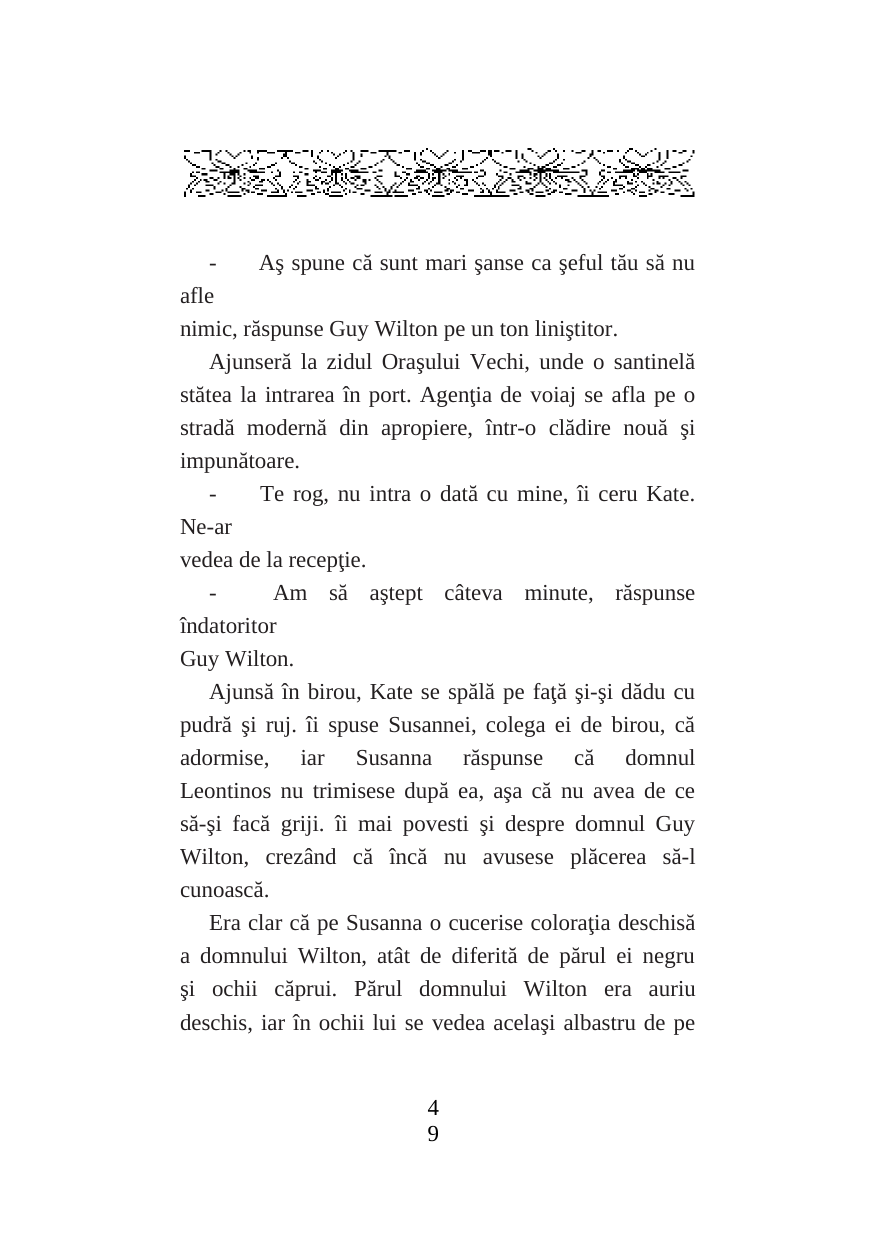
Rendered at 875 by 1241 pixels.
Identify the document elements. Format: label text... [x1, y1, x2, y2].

list Aş spune că sunt mari şanse ca şeful tău să nu afle nimic, răspunse Guy Wilton pe un ton liniştitor. [180, 244, 696, 343]
list Am să aştept câteva minute, răspunse îndatoritor Guy Wilton. [180, 574, 696, 673]
picture [181, 148, 695, 199]
list Te rog, nu intra o dată cu mine, îi ceru Kate. Ne-ar vedea de la recepţie. [180, 475, 696, 574]
text Ajunseră la zidul Oraşului Vechi, unde o santinelă stătea la intrarea în port. Agenţia de voiaj se afla pe o stradă modernă din apropiere, într-o clădire nouă şi impunătoare. [180, 343, 696, 475]
text Ajunsă în birou, Kate se spălă pe faţă şi-şi dădu cu pudră şi ruj. îi spuse Susannei, colega ei de birou, că adormise, iar Susanna răspunse că domnul Leontinos nu trimisese după ea, aşa că nu avea de ce să-şi facă griji. îi mai povesti şi despre domnul Guy Wilton, crezând că încă nu avusese plăcerea să-l cunoască. [180, 673, 696, 904]
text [180, 904, 696, 1037]
